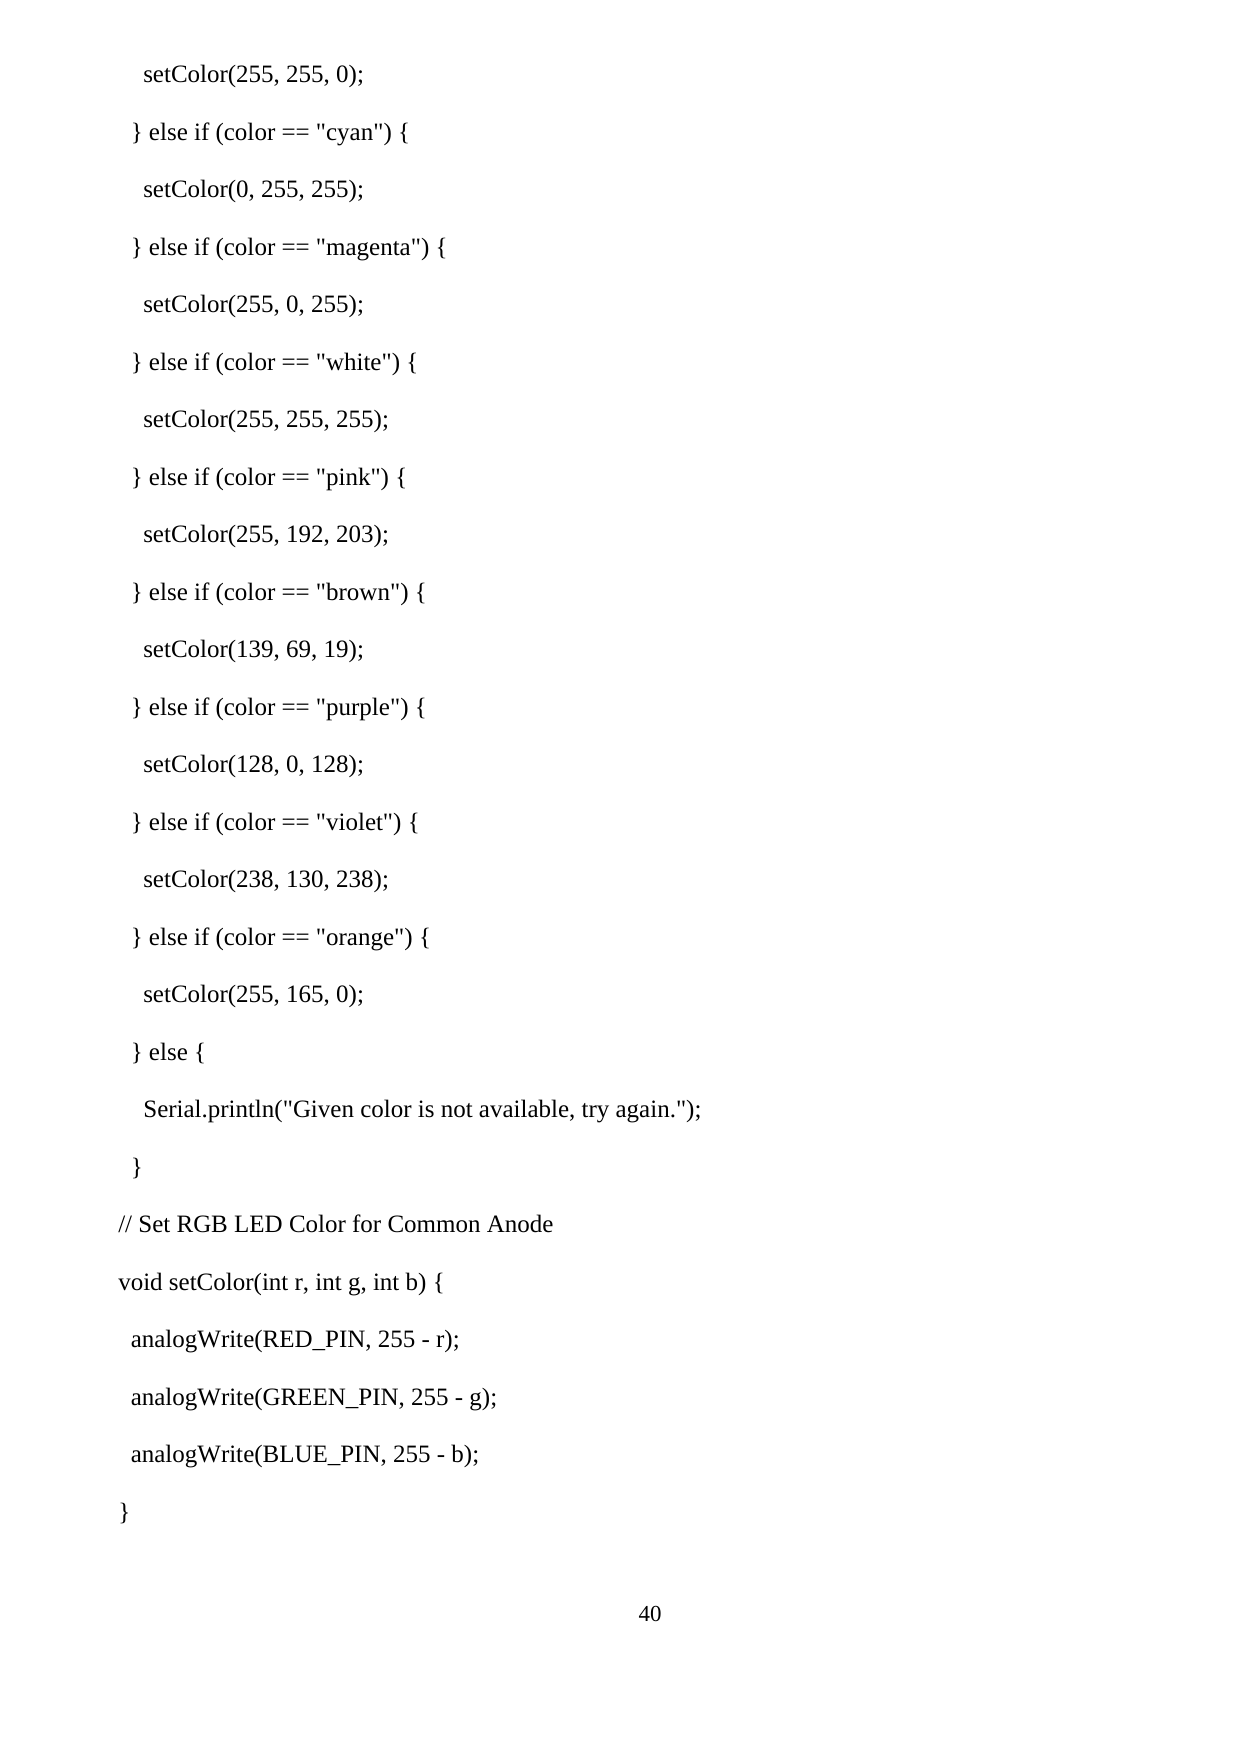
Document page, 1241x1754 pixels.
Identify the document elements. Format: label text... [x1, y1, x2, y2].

text setColor(255, 165, 0); [118, 979, 1181, 1008]
text setColor(128, 0, 128); [118, 749, 1181, 778]
text } [118, 1497, 1181, 1525]
text setColor(139, 69, 19); [118, 634, 1181, 663]
text setColor(255, 255, 255); [118, 404, 1181, 433]
text } else if (color == "pink") { [118, 462, 1181, 490]
text } else if (color == "purple") { [118, 692, 1181, 720]
text } else if (color == "magenta") { [118, 232, 1181, 260]
text } else if (color == "brown") { [118, 577, 1181, 605]
text } else { [118, 1037, 1181, 1065]
text setColor(238, 130, 238); [118, 864, 1181, 893]
text // Set RGB LED Color for Common Anode [118, 1209, 1181, 1238]
text void setColor(int r, int g, int b) { [118, 1267, 1181, 1295]
text analogWrite(BLUE_PIN, 255 - b); [118, 1439, 1181, 1468]
text setColor(255, 0, 255); [118, 289, 1181, 318]
text Serial.println("Given color is not available, try again."); [118, 1094, 1181, 1123]
text } else if (color == "orange") { [118, 922, 1181, 950]
text } else if (color == "violet") { [118, 807, 1181, 835]
text } else if (color == "white") { [118, 347, 1181, 375]
text } [118, 1152, 1181, 1180]
text } else if (color == "cyan") { [118, 117, 1181, 145]
text setColor(255, 255, 0); [118, 59, 1181, 88]
text setColor(255, 192, 203); [118, 519, 1181, 548]
text setColor(0, 255, 255); [118, 174, 1181, 203]
text analogWrite(RED_PIN, 255 - r); [118, 1324, 1181, 1353]
text analogWrite(GREEN_PIN, 255 - g); [118, 1382, 1181, 1410]
